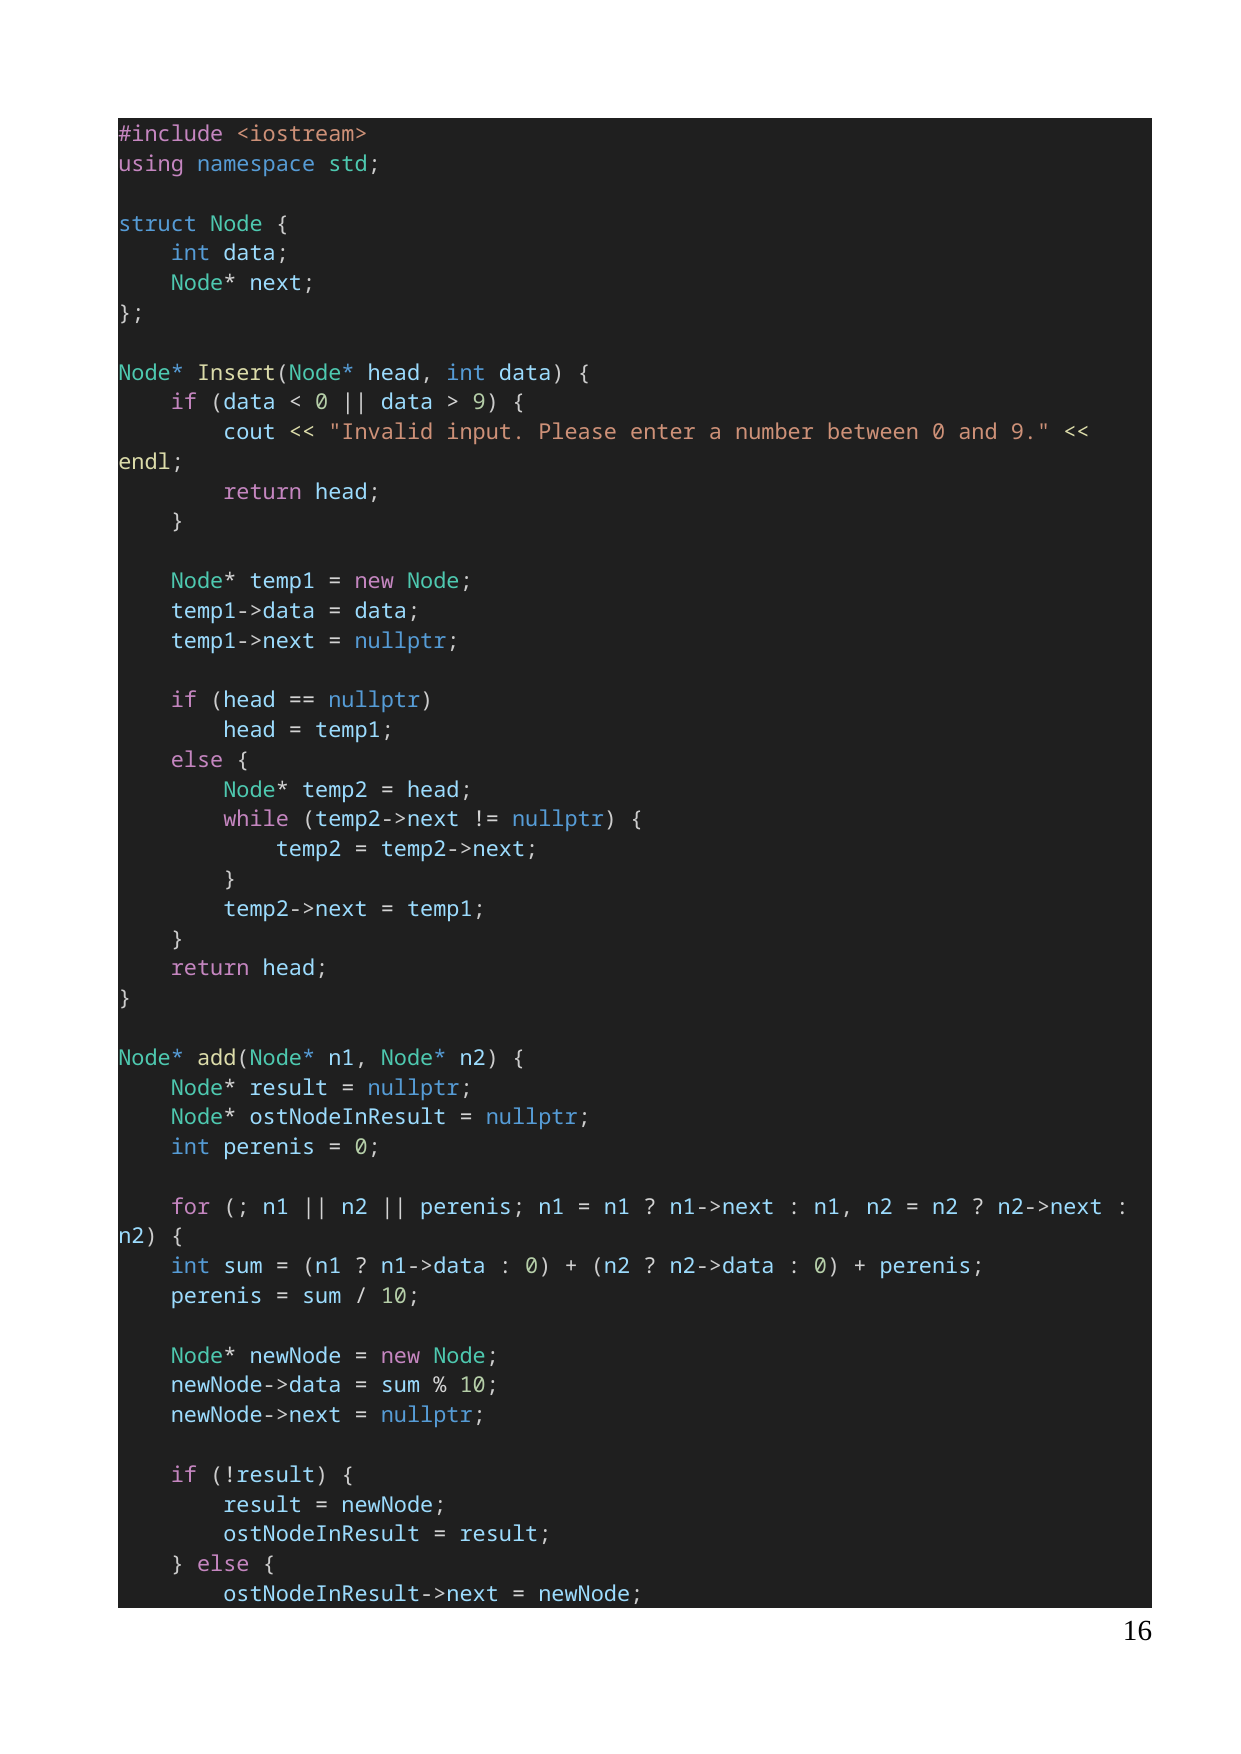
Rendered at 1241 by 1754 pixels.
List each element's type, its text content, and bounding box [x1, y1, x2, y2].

text cout << "Invalid input. Please enter a number between 0 and 9." << endl; [118, 416, 1152, 476]
text temp2->next = temp1; [118, 893, 1152, 922]
text Node* ostNodeInResult = nullptr; [118, 1101, 1152, 1131]
text int data; [118, 237, 1152, 267]
text while (temp2->next != nullptr) { [118, 803, 1152, 833]
text Node* next; [118, 267, 1152, 297]
text } [118, 863, 1152, 893]
text ostNodeInResult->next = newNode; [118, 1578, 1152, 1608]
text for (; n1 || n2 || perenis; n1 = n1 ? n1->next : n1, n2 = n2 ? n2->next : n2) { [118, 1191, 1152, 1250]
text Node* temp2 = head; [118, 773, 1152, 803]
text if (head == nullptr) [118, 684, 1152, 714]
text else { [118, 744, 1152, 773]
text Node* temp1 = new Node; [118, 565, 1152, 595]
text temp2 = temp2->next; [118, 833, 1152, 863]
text return head; [118, 952, 1152, 982]
text if (!result) { [118, 1459, 1152, 1488]
text } else { [118, 1548, 1152, 1578]
text int sum = (n1 ? n1->data : 0) + (n2 ? n2->data : 0) + perenis; [118, 1250, 1152, 1280]
text ostNodeInResult = result; [118, 1518, 1152, 1548]
text int perenis = 0; [118, 1131, 1152, 1161]
text temp1->next = nullptr; [118, 624, 1152, 654]
text Node* Insert(Node* head, int data) { [118, 356, 1152, 386]
text if (data < 0 || data > 9) { [118, 386, 1152, 416]
text using namespace std; [118, 148, 1152, 178]
text } [118, 505, 1152, 535]
text } [118, 922, 1152, 952]
text newNode->next = nullptr; [118, 1399, 1152, 1429]
text }; [118, 297, 1152, 327]
text perenis = sum / 10; [118, 1280, 1152, 1310]
text head = temp1; [118, 714, 1152, 744]
text result = newNode; [118, 1488, 1152, 1518]
text struct Node { [118, 207, 1152, 237]
text Node* newNode = new Node; [118, 1339, 1152, 1369]
text Node* result = nullptr; [118, 1071, 1152, 1101]
text #include <iostream> [118, 118, 1152, 148]
text temp1->data = data; [118, 595, 1152, 624]
text } [118, 982, 1152, 1012]
text Node* add(Node* n1, Node* n2) { [118, 1042, 1152, 1071]
text newNode->data = sum % 10; [118, 1369, 1152, 1399]
text return head; [118, 476, 1152, 505]
